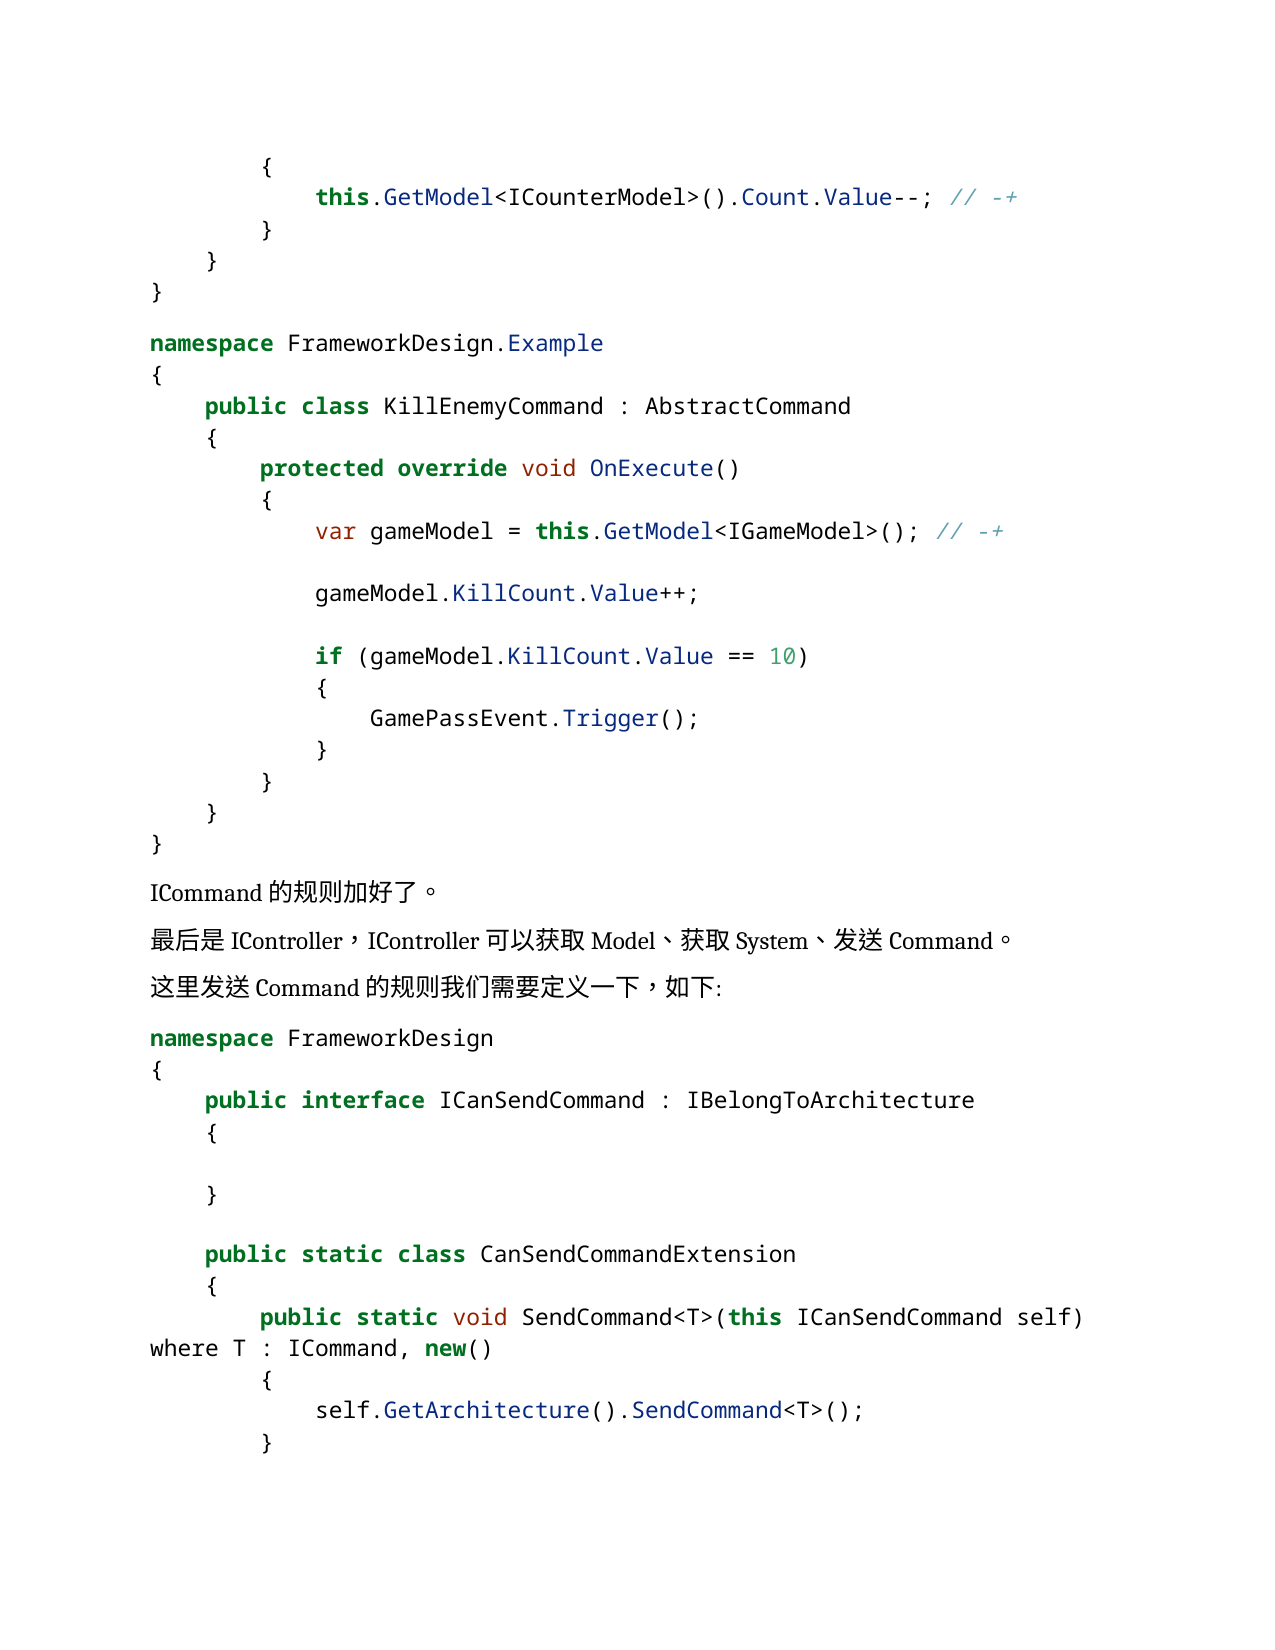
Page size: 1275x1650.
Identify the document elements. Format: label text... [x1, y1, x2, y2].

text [150, 150, 1125, 306]
text 这里发送 Command 的规则我们需要定义一下，如下: [150, 974, 1125, 1003]
text 最后是 IController，IController 可以获取 Model、获取 System、发送 Command。 [150, 927, 1125, 955]
text namespace FrameworkDesign.Example { public class KillEnemyCommand : AbstractCommand { protected override void OnExecute() { var gameModel = this.GetModel<IGameModel>(); // -+ gameModel.KillCount.Value++; if (gameModel.KillCount.Value == 10) { GamePassEvent.Trigger(); } } } } [150, 327, 1125, 858]
text ICommand 的规则加好了。 [150, 879, 1125, 908]
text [150, 1022, 1125, 1488]
